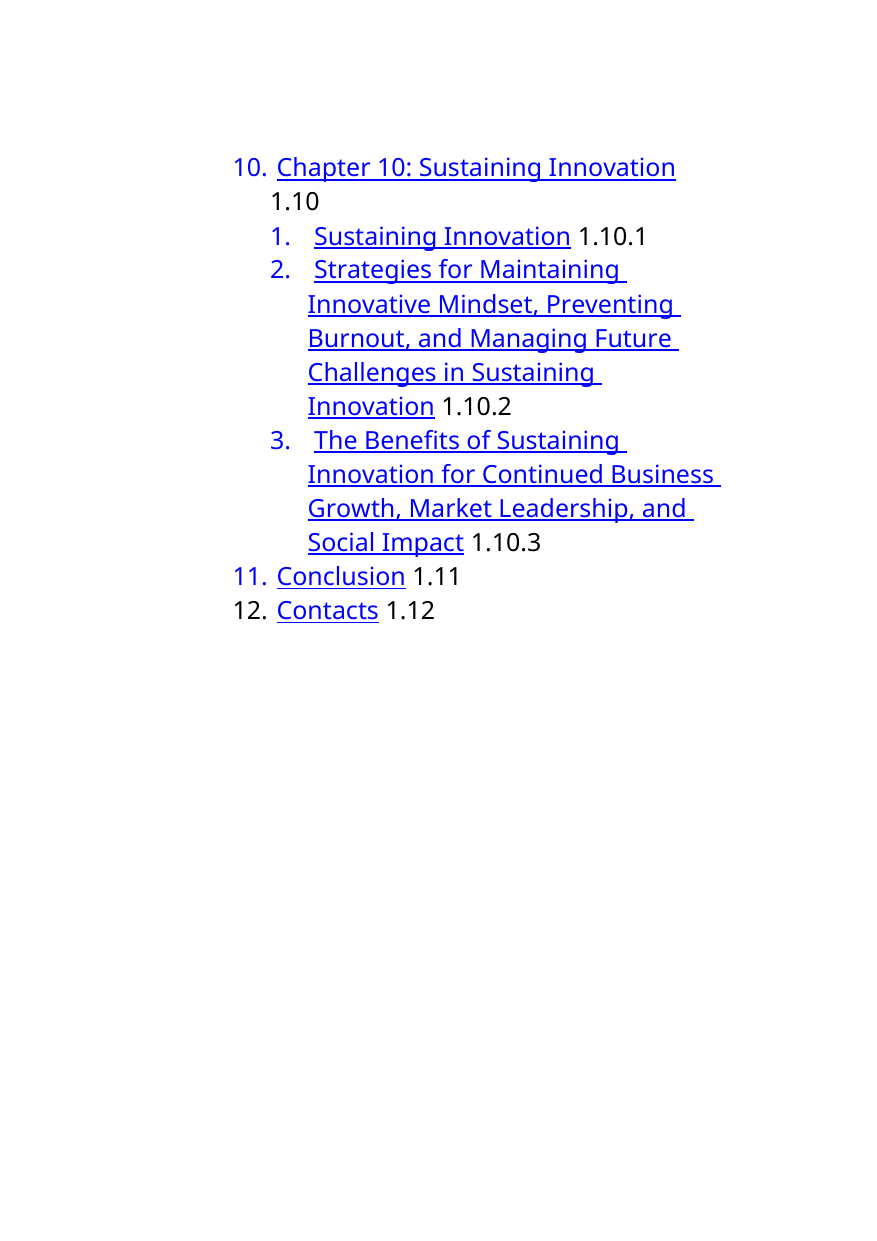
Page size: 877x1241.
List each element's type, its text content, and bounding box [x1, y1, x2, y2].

list Sustaining Innovation 1.10.1 [270, 218, 727, 252]
list Contacts 1.12 [232, 593, 727, 627]
list Chapter 10: Sustaining Innovation 1.10 [232, 150, 727, 218]
list Strategies for Maintaining Innovative Mindset, Preventing Burnout, and Managing Future Challenges in Sustaining Innovation 1.10.2 [270, 252, 727, 422]
list Conclusion 1.11 [232, 559, 727, 593]
list The Benefits of Sustaining Innovation for Continued Business Growth, Market Leadership, and Social Impact 1.10.3 [270, 422, 727, 559]
